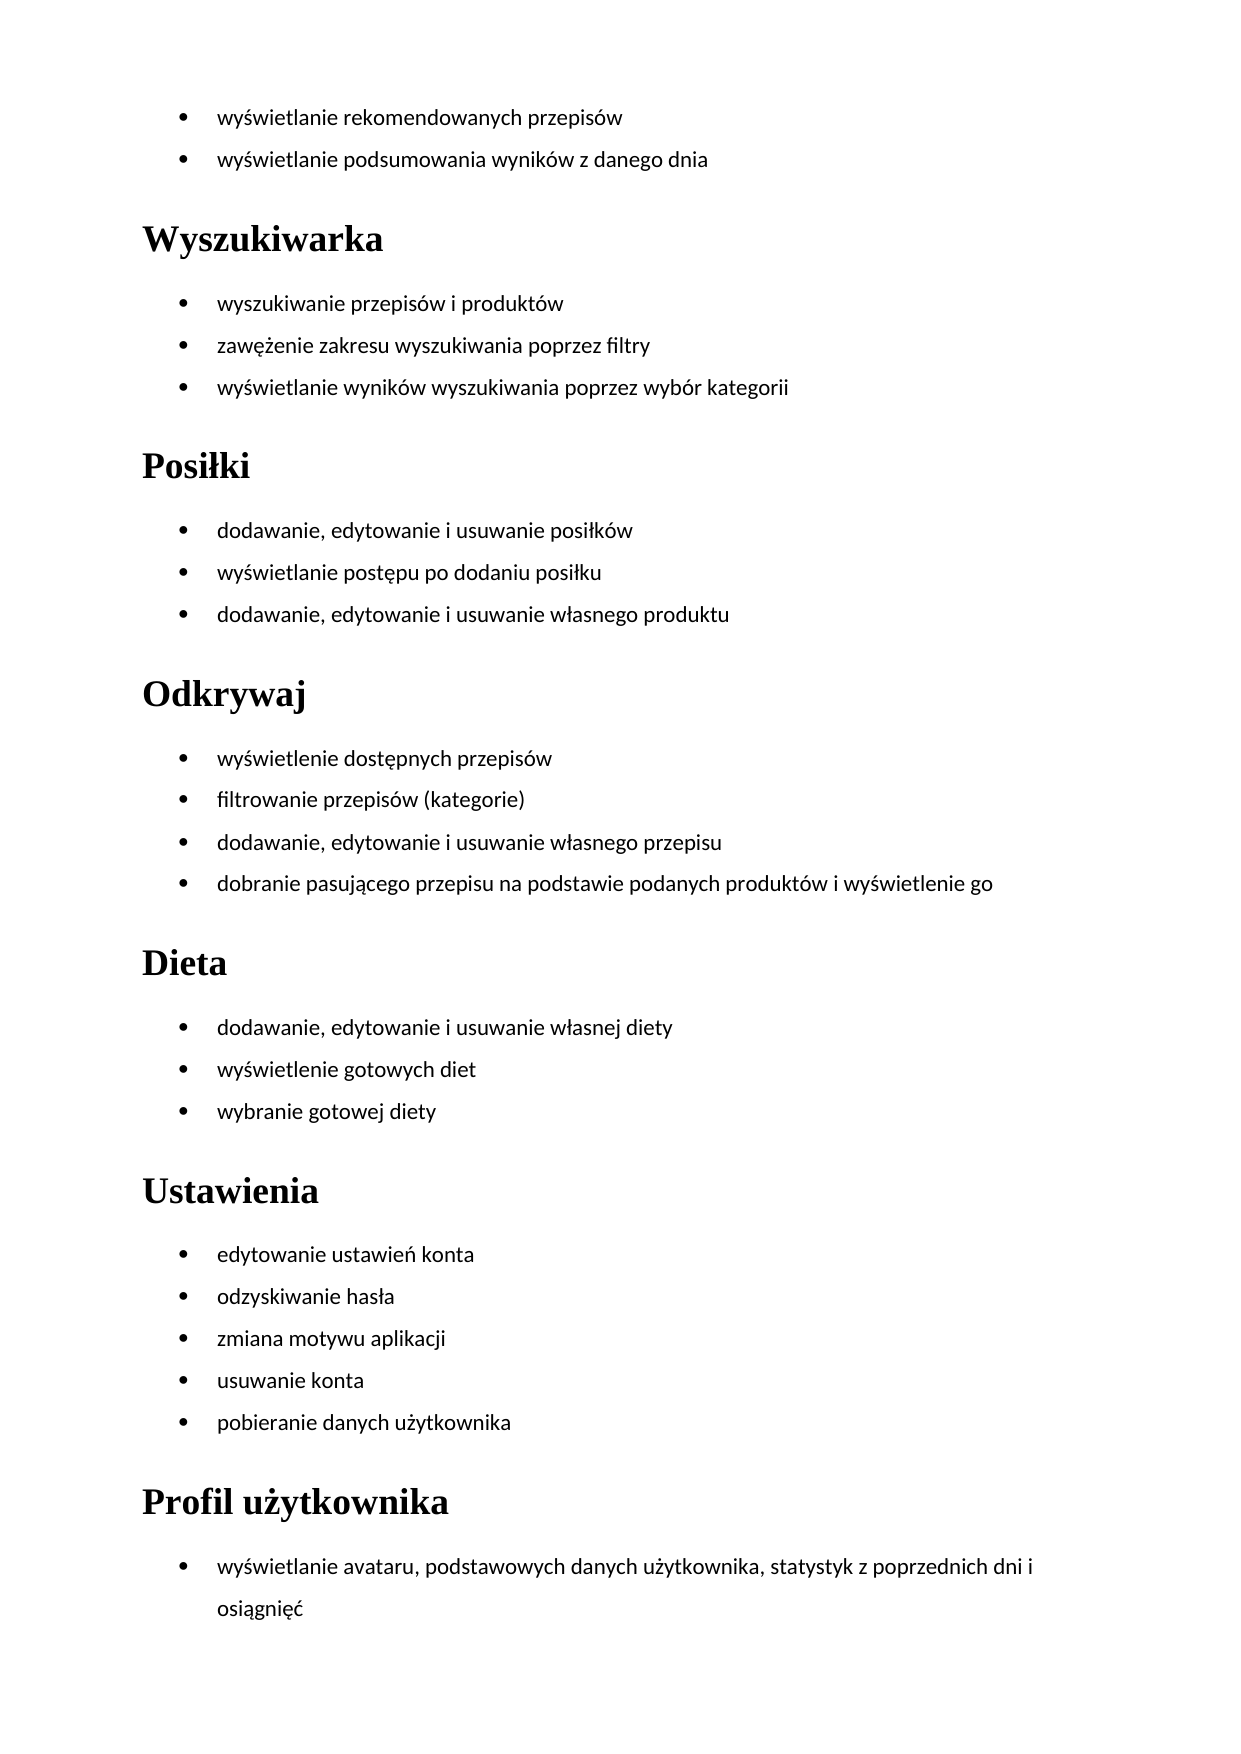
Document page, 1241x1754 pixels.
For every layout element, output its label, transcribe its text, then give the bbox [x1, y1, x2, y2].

list dodawanie, edytowanie i usuwanie posiłków [179, 516, 1116, 544]
list zmiana motywu aplikacji [179, 1324, 1116, 1352]
list wyszukiwanie przepisów i produktów [179, 289, 1116, 317]
list dodawanie, edytowanie i usuwanie własnego produktu [179, 600, 1116, 628]
list dodawanie, edytowanie i usuwanie własnego przepisu [179, 828, 1116, 856]
list dobranie pasującego przepisu na podstawie podanych produktów i wyświetlenie go [179, 869, 1116, 898]
subtitle Profil użytkownika [142, 1479, 1116, 1523]
subtitle Ustawienia [142, 1168, 1116, 1211]
list zawężenie zakresu wyszukiwania poprzez filtry [179, 331, 1116, 359]
list wyświetlanie rekomendowanych przepisów [179, 103, 1116, 131]
list wyświetlanie podsumowania wyników z danego dnia [179, 145, 1116, 173]
list odzyskiwanie hasła [179, 1282, 1116, 1310]
subtitle Dieta [142, 941, 1116, 984]
subtitle Wyszukiwarka [142, 217, 1116, 260]
list wyświetlanie wyników wyszukiwania poprzez wybór kategorii [179, 373, 1116, 401]
list wyświetlenie gotowych diet [179, 1055, 1116, 1083]
subtitle Posiłki [142, 444, 1116, 487]
subtitle Odkrywaj [142, 671, 1116, 714]
list wyświetlanie avataru, podstawowych danych użytkownika, statystyk z poprzednich dni i osiągnięć [179, 1552, 1116, 1622]
list pobieranie danych użytkownika [179, 1408, 1116, 1436]
list wyświetlenie dostępnych przepisów [179, 744, 1116, 772]
list dodawanie, edytowanie i usuwanie własnej diety [179, 1013, 1116, 1041]
list edytowanie ustawień konta [179, 1240, 1116, 1268]
list usuwanie konta [179, 1366, 1116, 1394]
list wyświetlanie postępu po dodaniu posiłku [179, 558, 1116, 586]
list wybranie gotowej diety [179, 1097, 1116, 1125]
list filtrowanie przepisów (kategorie) [179, 786, 1116, 814]
